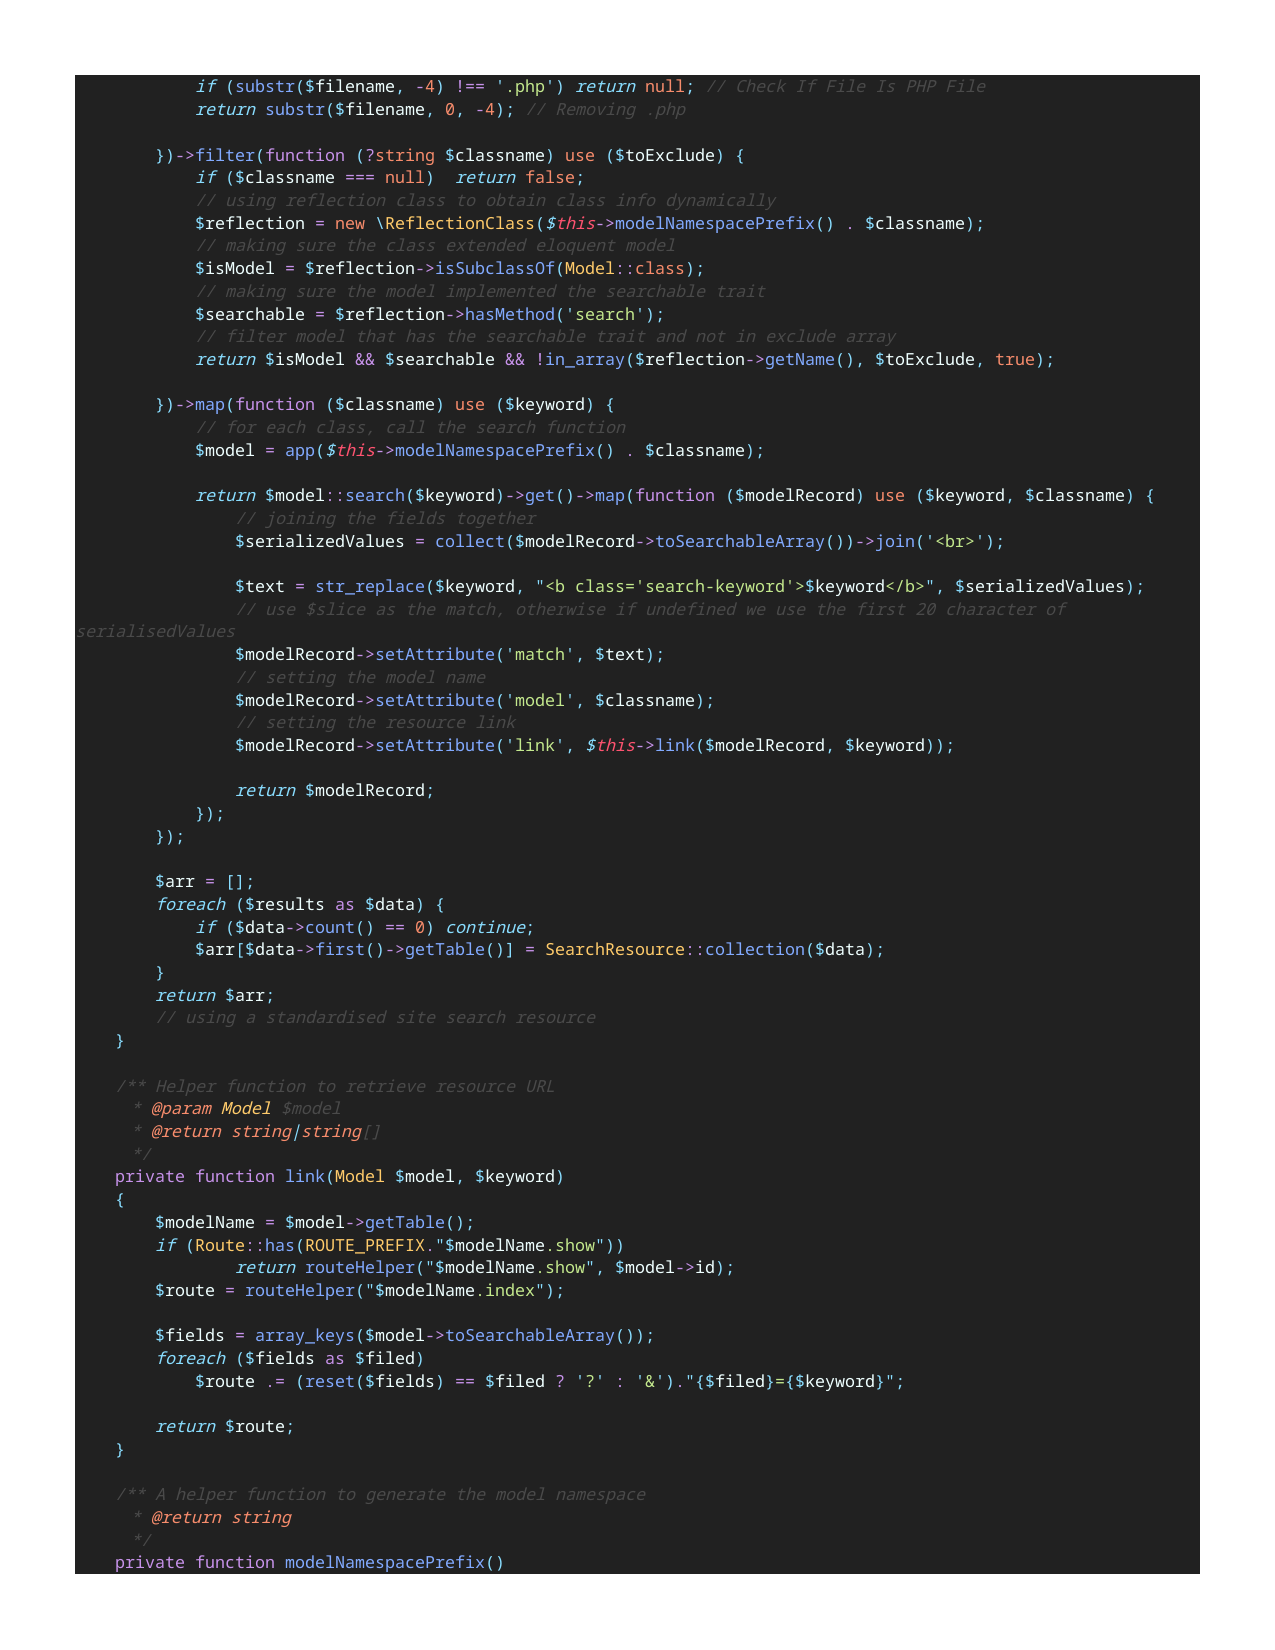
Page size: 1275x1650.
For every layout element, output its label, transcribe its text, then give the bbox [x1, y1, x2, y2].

text return routeHelper("$modelName.show", $model->id); [75, 1256, 1200, 1278]
text $route .= (reset($fields) == $filed ? '?' : '&')."{$filed}={$keyword}"; [75, 1369, 1200, 1392]
text foreach ($fields as $filed) [75, 1347, 1200, 1369]
text $arr = []; [75, 870, 1200, 892]
text // using a standardised site search resource [75, 1006, 1200, 1029]
text $arr[$data->first()->getTable()] = SearchResource::collection($data); [75, 938, 1200, 961]
text // making sure the class extended eloquent model [75, 234, 1200, 257]
text if (Route::has(ROUTE_PREFIX."$modelName.show")) [75, 1233, 1200, 1256]
text if (substr($filename, -4) !== '.php') return null; // Check If File Is PHP File [75, 75, 1200, 98]
text // joining the fields together [75, 506, 1200, 529]
text return $isModel && $searchable && !in_array($reflection->getName(), $toExclude, true); [75, 347, 1200, 370]
text return $arr; [75, 983, 1200, 1006]
text // filter model that has the searchable trait and not in exclude array [75, 325, 1200, 347]
text private function link(Model $model, $keyword) [75, 1165, 1200, 1188]
text { [75, 1188, 1200, 1210]
text if ($data->count() == 0) continue; [75, 915, 1200, 938]
text $serializedValues = collect($modelRecord->toSearchableArray())->join('<br>'); [75, 529, 1200, 552]
text $isModel = $reflection->isSubclassOf(Model::class); [75, 257, 1200, 279]
text */ [75, 1142, 1200, 1165]
text } [75, 1437, 1200, 1460]
text return $modelRecord; [75, 779, 1200, 802]
text // setting the resource link [75, 711, 1200, 733]
text // for each class, call the search function [75, 416, 1200, 438]
text $text = str_replace($keyword, "<b class='search-keyword'>$keyword</b>", $serializedValues); [75, 574, 1200, 597]
text /** A helper function to generate the model namespace [75, 1483, 1200, 1506]
text } [75, 961, 1200, 983]
text return substr($filename, 0, -4); // Removing .php [75, 98, 1200, 120]
text * @return string|string[] [75, 1119, 1200, 1142]
text })->map(function ($classname) use ($keyword) { [75, 393, 1200, 416]
text $modelRecord->setAttribute('model', $classname); [75, 688, 1200, 711]
text /** Helper function to retrieve resource URL [75, 1074, 1200, 1097]
text return $route; [75, 1415, 1200, 1437]
text private function modelNamespacePrefix() [75, 1551, 1200, 1574]
text $modelRecord->setAttribute('link', $this->link($modelRecord, $keyword)); [75, 733, 1200, 756]
text // use $slice as the match, otherwise if undefined we use the first 20 character of serialisedValues [75, 597, 1200, 643]
text })->filter(function (?string $classname) use ($toExclude) { [75, 143, 1200, 166]
text }); [75, 824, 1200, 847]
text $fields = array_keys($model->toSearchableArray()); [75, 1324, 1200, 1347]
text return $model::search($keyword)->get()->map(function ($modelRecord) use ($keyword, $classname) { [75, 484, 1200, 506]
text if ($classname === null) return false; [75, 166, 1200, 188]
text $model = app($this->modelNamespacePrefix() . $classname); [75, 438, 1200, 461]
text foreach ($results as $data) { [75, 892, 1200, 915]
text // making sure the model implemented the searchable trait [75, 279, 1200, 302]
text $reflection = new \ReflectionClass($this->modelNamespacePrefix() . $classname); [75, 211, 1200, 234]
text $modelRecord->setAttribute('match', $text); [75, 643, 1200, 665]
text $route = routeHelper("$modelName.index"); [75, 1278, 1200, 1301]
text */ [75, 1528, 1200, 1551]
text * @return string [75, 1506, 1200, 1528]
text } [75, 1029, 1200, 1051]
text // setting the model name [75, 665, 1200, 688]
text * @param Model $model [75, 1097, 1200, 1119]
text $modelName = $model->getTable(); [75, 1210, 1200, 1233]
text $searchable = $reflection->hasMethod('search'); [75, 302, 1200, 325]
text }); [75, 802, 1200, 824]
text // using reflection class to obtain class info dynamically [75, 188, 1200, 211]
